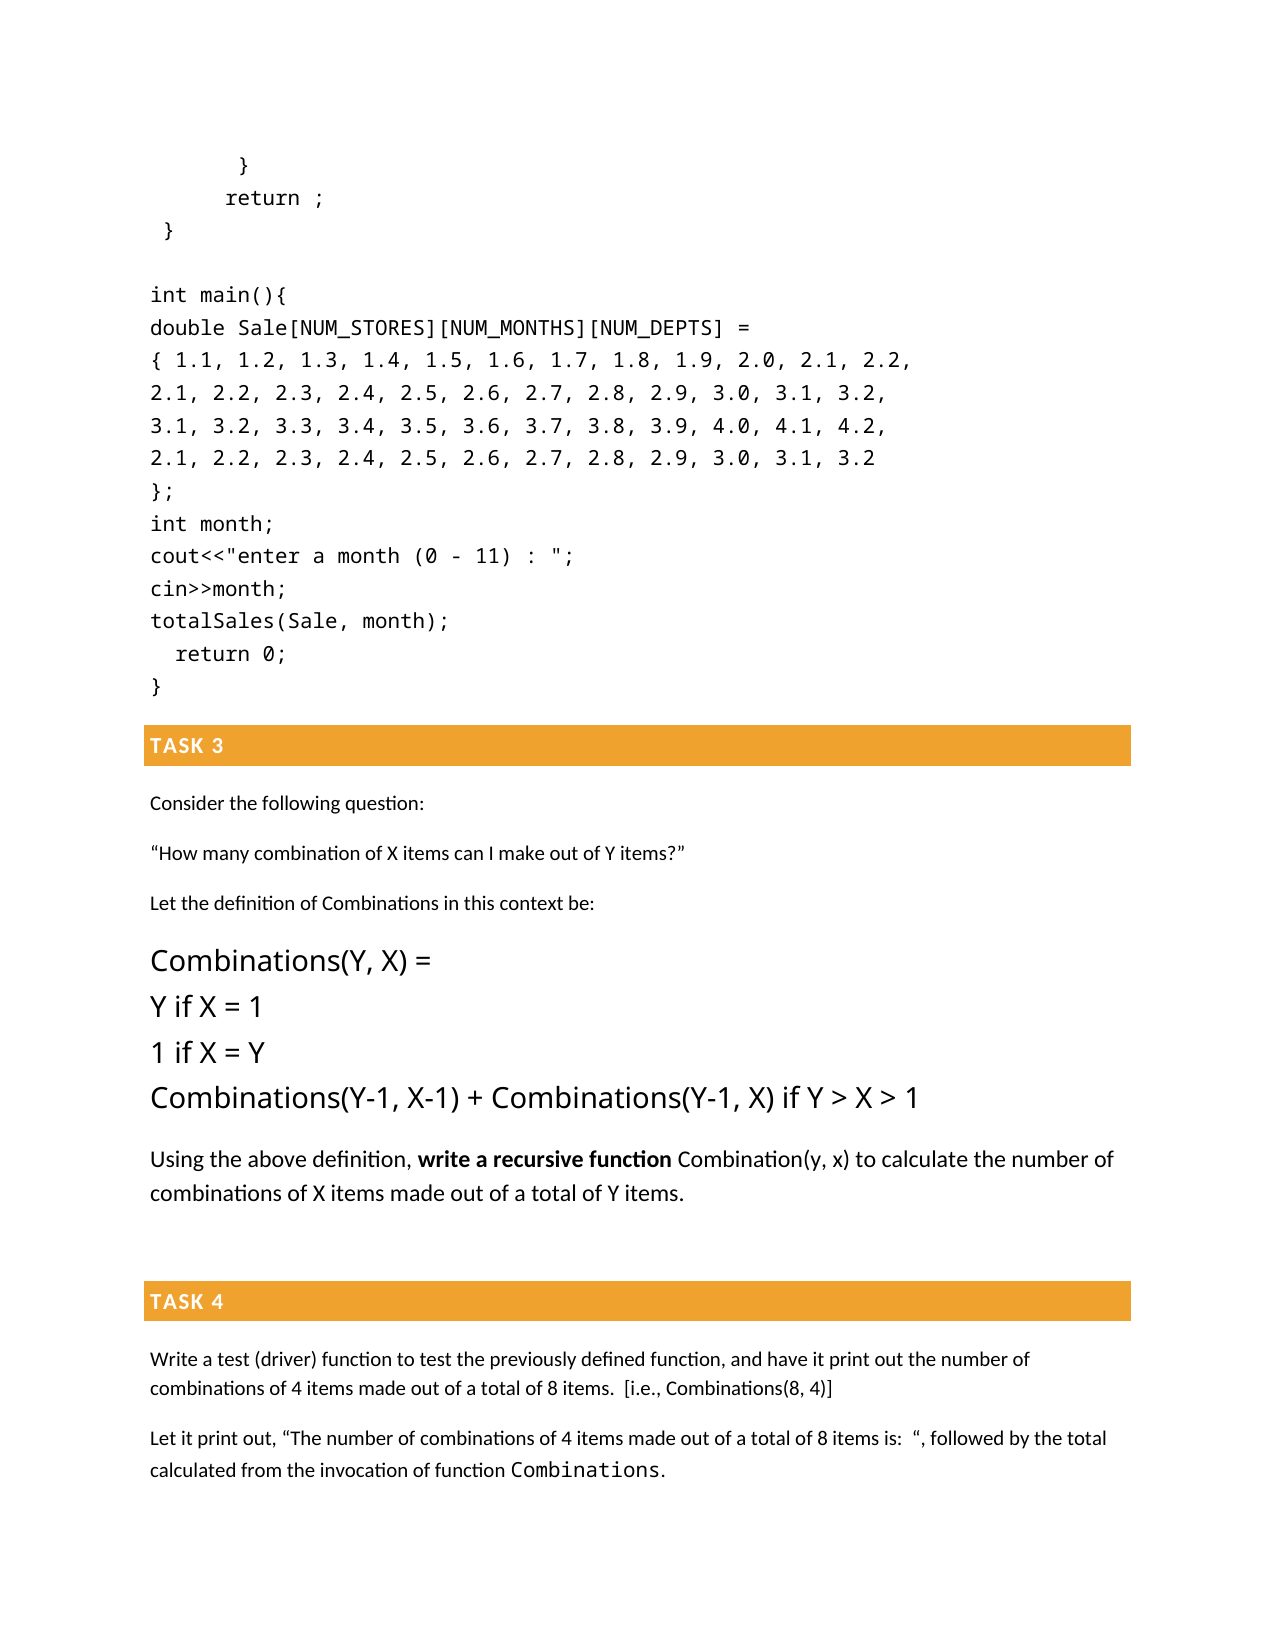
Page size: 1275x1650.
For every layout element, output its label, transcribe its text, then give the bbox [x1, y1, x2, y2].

text “How many combination of X items can I make out of Y items?” [150, 841, 1125, 866]
text cin>>month; [150, 574, 1125, 602]
text Let it print out, “The number of combinations of 4 items made out of a total of 8 items is: “, followed by the total calculated from the invocation of function Combinations. [150, 1425, 1125, 1483]
text } [150, 672, 1125, 700]
text return ; [150, 183, 1125, 211]
text Combinations(Y, X) = Y if X = 1 1 if X = Y Combinations(Y-1, X-1) + Combinations(Y-1, X) if Y > X > 1 [150, 941, 1125, 1117]
text }; [150, 476, 1125, 504]
text Let the definition of Combinations in this context be: [150, 891, 1125, 916]
subtitle Task 4 [150, 1287, 1125, 1315]
text 2.1, 2.2, 2.3, 2.4, 2.5, 2.6, 2.7, 2.8, 2.9, 3.0, 3.1, 3.2 [150, 443, 1125, 472]
text } [150, 215, 1125, 244]
text int main(){ [150, 280, 1125, 309]
text totalSales(Sale, month); [150, 606, 1125, 635]
text return 0; [150, 639, 1125, 667]
text cout<<"enter a month (0 - 11) : "; [150, 541, 1125, 570]
text 3.1, 3.2, 3.3, 3.4, 3.5, 3.6, 3.7, 3.8, 3.9, 4.0, 4.1, 4.2, [150, 411, 1125, 439]
text double Sale[NUM_STORES][NUM_MONTHS][NUM_DEPTS] = [150, 313, 1125, 341]
text 2.1, 2.2, 2.3, 2.4, 2.5, 2.6, 2.7, 2.8, 2.9, 3.0, 3.1, 3.2, [150, 378, 1125, 407]
subtitle Task 3 [150, 731, 1125, 759]
text Write a test (driver) function to test the previously defined function, and have it print out the number of combinations of 4 items made out of a total of 8 items. [i.e., Combinations(8, 4)] [150, 1346, 1125, 1401]
text Consider the following question: [150, 791, 1125, 816]
text { 1.1, 1.2, 1.3, 1.4, 1.5, 1.6, 1.7, 1.8, 1.9, 2.0, 2.1, 2.2, [150, 346, 1125, 374]
text int month; [150, 509, 1125, 537]
text Using the above definition, write a recursive function Combination(y, x) to calculate the number of combinations of X items made out of a total of Y items. [150, 1144, 1125, 1207]
text } [150, 150, 1125, 178]
